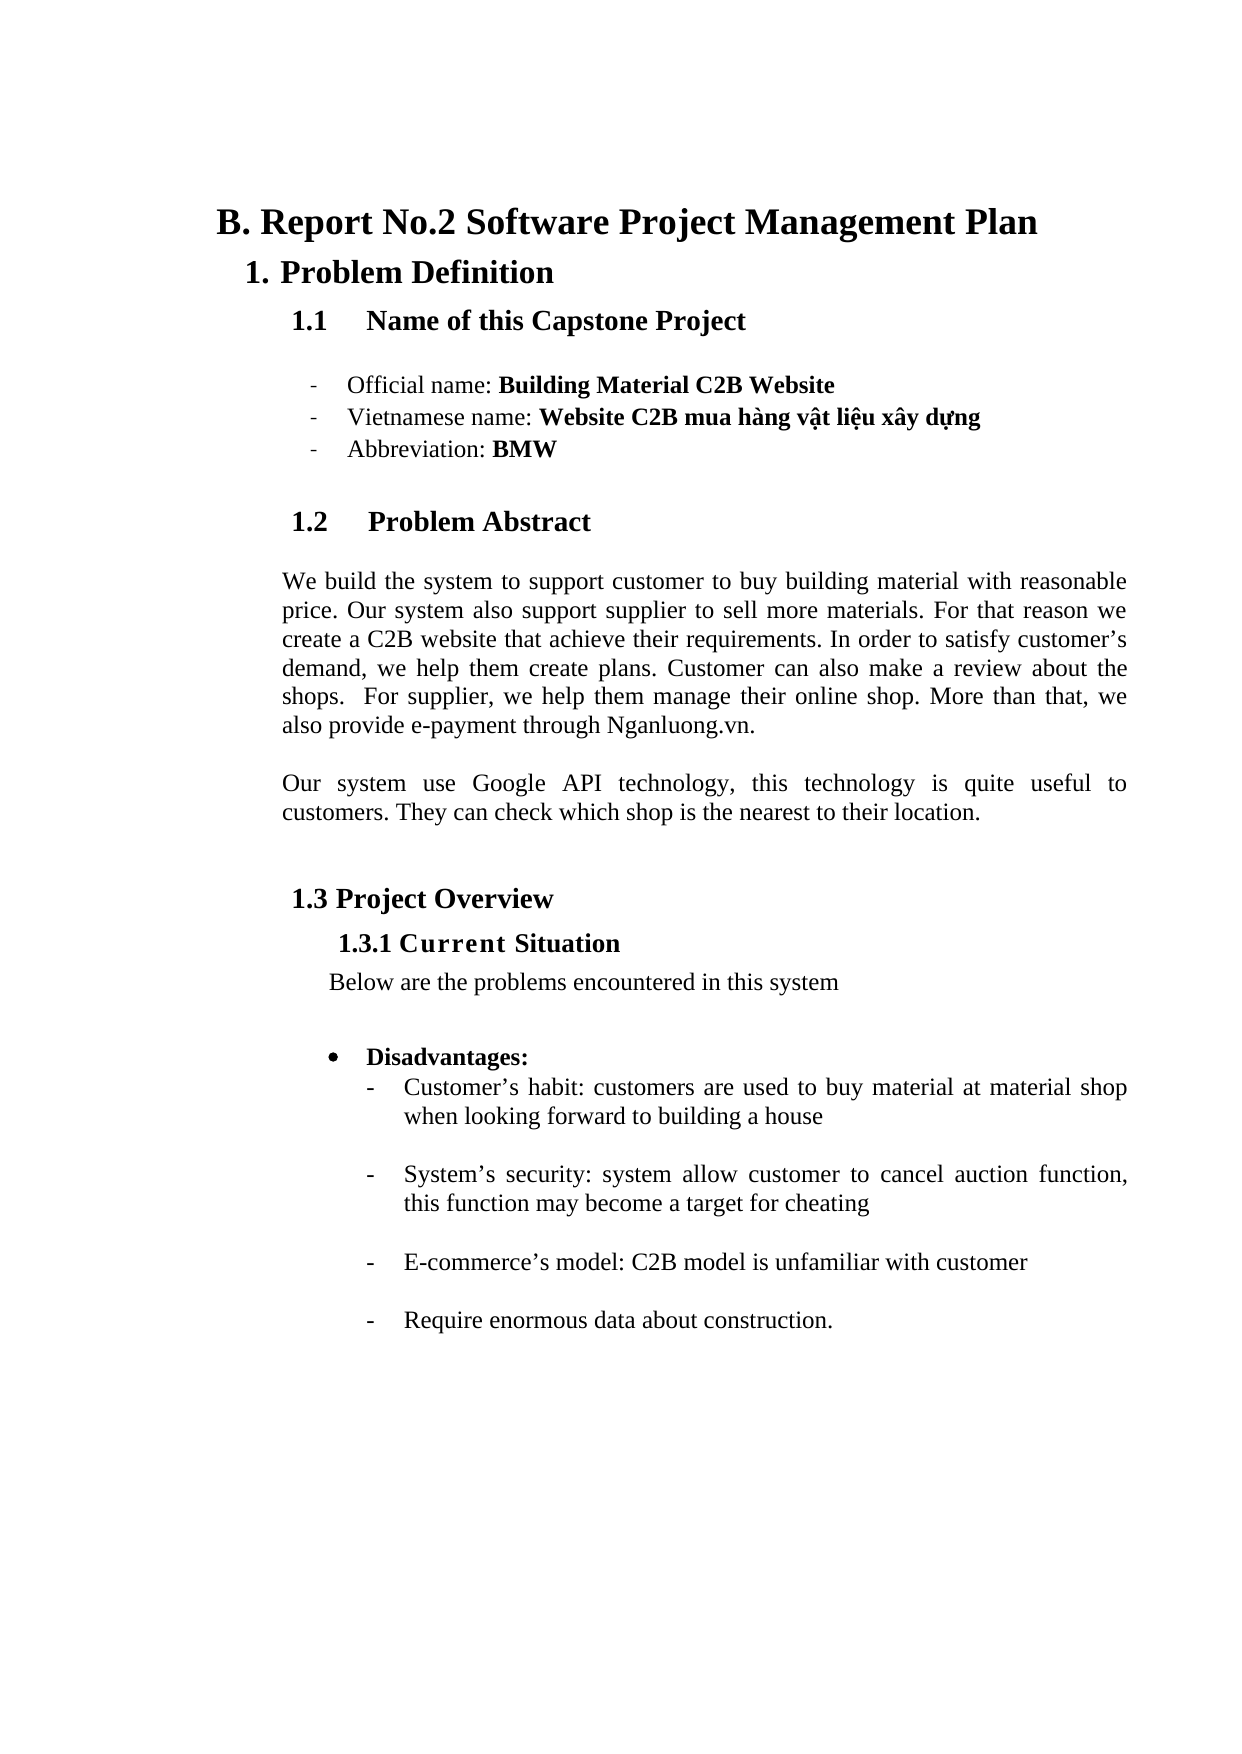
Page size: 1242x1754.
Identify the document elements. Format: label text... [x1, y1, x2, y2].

text 1.3 Project Overview [291, 881, 1135, 914]
list Vietnamese name: Website C2B mua hàng vật liệu xây dựng [309, 402, 1135, 432]
text Below are the problems encountered in this system [291, 967, 1129, 996]
list Abbreviation: BMW [309, 434, 1135, 464]
list E-commerce’s model: C2B model is unfamiliar with customer [366, 1247, 1129, 1276]
list Disadvantages: [329, 1042, 1129, 1072]
list Name of this Capstone Project [291, 303, 1135, 337]
list Require enormous data about construction. [366, 1305, 1129, 1334]
text We build the system to support customer to buy building material with reasonable price. Our system also support supplier to sell more materials. For that reason we create a C2B website that achieve their requirements. In order to satisfy customer’s demand, we help them create plans. Customer can also make a review about the shops. For supplier, we help them manage their online shop. More than that, we also provide e-payment through Nganluong.vn. [282, 566, 1128, 739]
text 1.2 Problem Abstract [291, 504, 1031, 537]
text B. Report No.2 Software Project Management Plan [216, 199, 1135, 242]
text 1.3.1 Current Situation [338, 927, 1135, 958]
text 1. Problem Definition [244, 252, 1135, 291]
list System’s security: system allow customer to cancel auction function, this function may become a target for cheating [366, 1159, 1129, 1217]
text Our system use Google API technology, this technology is quite useful to customers. They can check which shop is the nearest to their location. [282, 768, 1128, 826]
list Customer’s habit: customers are used to buy material at material shop when looking forward to building a house [366, 1072, 1129, 1130]
list Official name: Building Material C2B Website [309, 371, 1135, 400]
